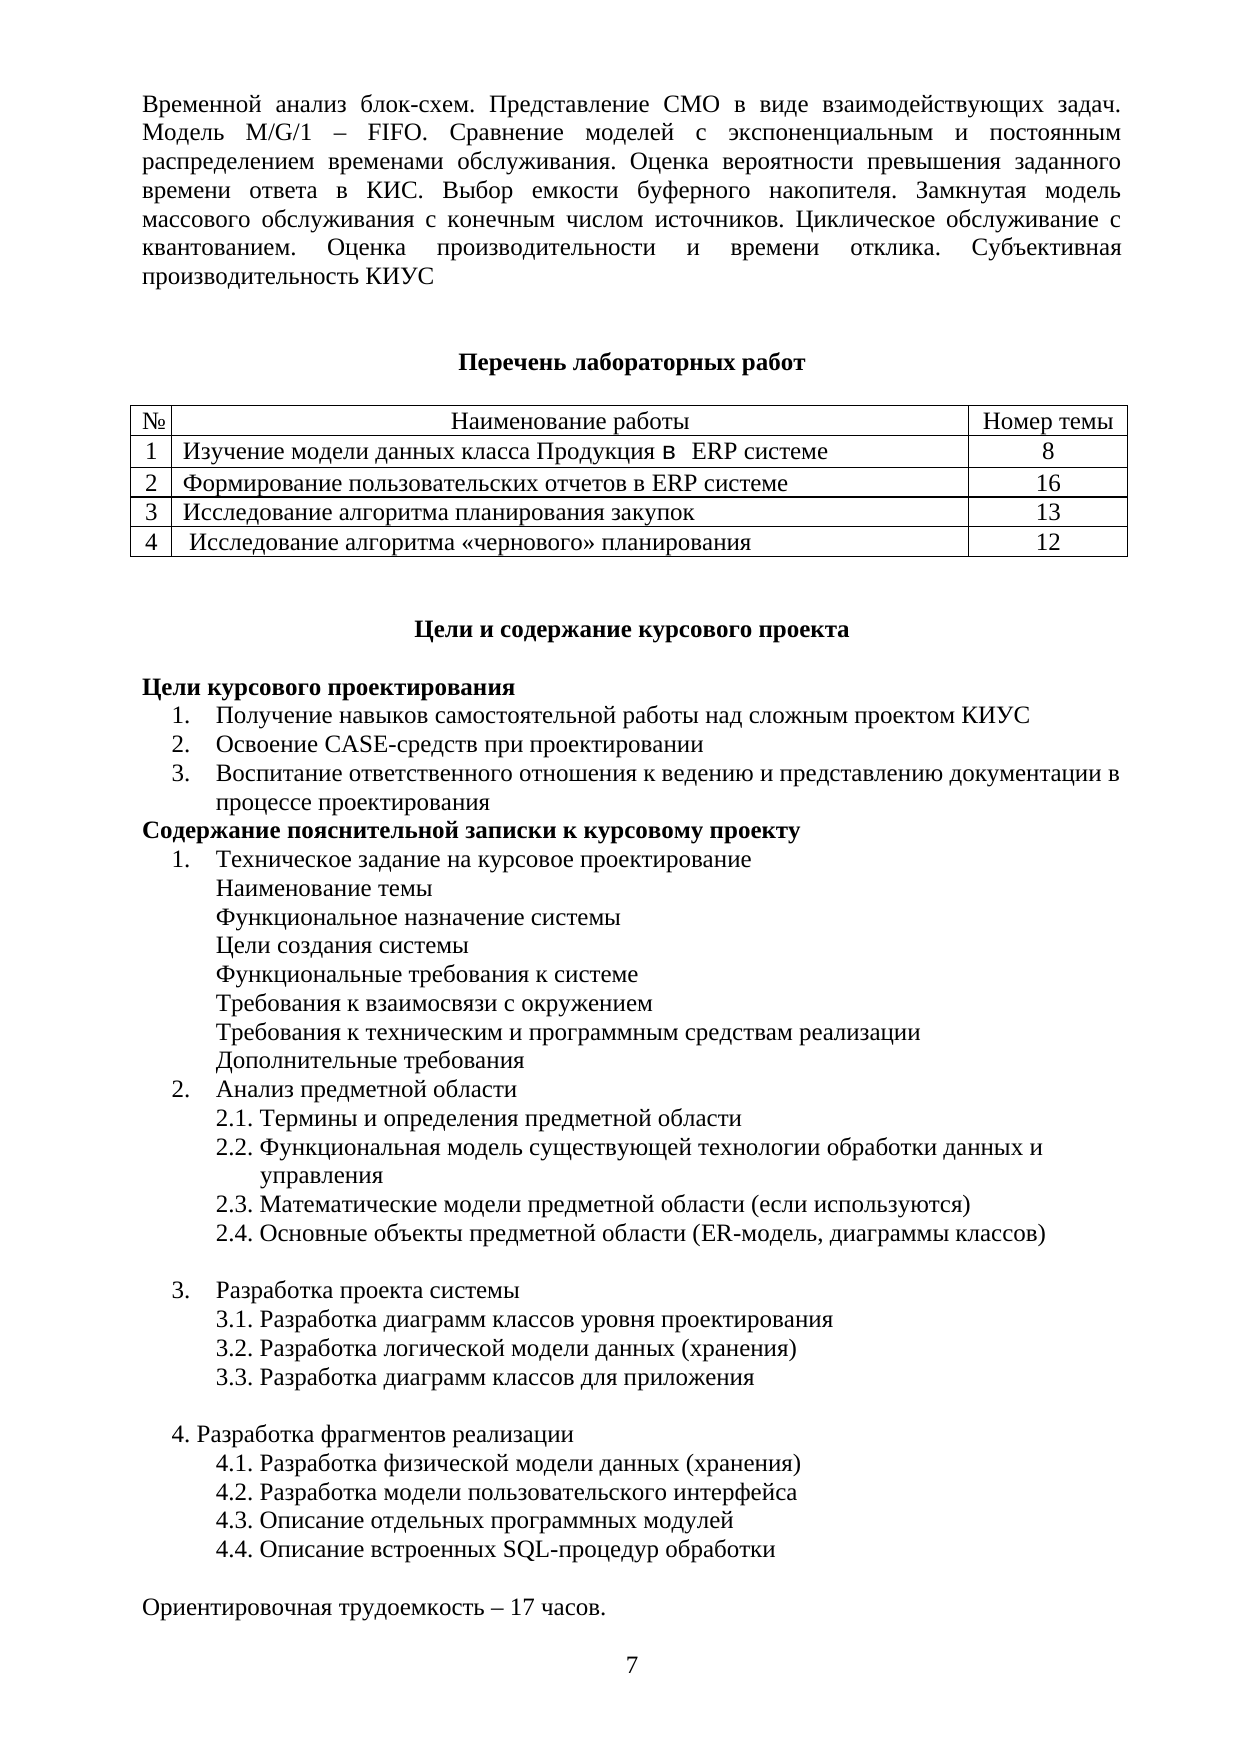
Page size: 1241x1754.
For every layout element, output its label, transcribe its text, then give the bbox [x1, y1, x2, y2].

table_header Наименование работы [172, 406, 968, 435]
text Цели создания системы [142, 930, 1122, 959]
table_cell Исследование алгоритма планирования закупок [172, 498, 968, 526]
table_cell 1 [131, 436, 171, 467]
table_header Номер темы [969, 406, 1127, 435]
text Ориентировочная трудоемкость – 17 часов. [142, 1592, 1122, 1620]
text 4.2. Разработка модели пользовательского интерфейса [142, 1477, 1122, 1505]
text 2.3. Математические модели предметной области (если используются) [142, 1189, 1122, 1218]
table_cell Исследование алгоритма «чернового» планирования [172, 527, 968, 556]
text 3.3. Разработка диаграмм классов для приложения [142, 1362, 1122, 1390]
text Cодержание пояснительной записки к курсовому проекту [142, 815, 1122, 844]
text Дополнительные требования [142, 1045, 1122, 1074]
text Наименование темы [142, 873, 1122, 902]
table_cell 16 [969, 468, 1127, 496]
table_header № [131, 406, 171, 435]
table_cell 4 [131, 527, 171, 556]
text Функциональные требования к системе [142, 959, 1122, 988]
text Цели и содержание курсового проекта [142, 614, 1122, 643]
text Требования к техническим и программным средствам реализации [142, 1017, 1122, 1045]
list Освоение CASE-средств при проектировании [171, 729, 1122, 758]
table_cell 8 [969, 436, 1127, 467]
text 2.4. Основные объекты предметной области (ER-модель, диаграммы классов) [142, 1218, 1122, 1247]
text 1. Техническое задание на курсовое проектирование [142, 844, 1122, 873]
text 4. Разработка фрагментов реализации [142, 1419, 1122, 1448]
text 4.4. Описание встроенных SQL-процедур обработки [142, 1534, 1122, 1563]
text 2.1. Термины и определения предметной области [142, 1103, 1122, 1132]
text Цели курсового проектирования [142, 672, 1122, 700]
text 3. Разработка проекта системы [142, 1275, 1122, 1304]
list Получение навыков самостоятельной работы над сложным проектом КИУС [171, 700, 1122, 729]
text 3.1. Разработка диаграмм классов уровня проектирования [142, 1304, 1122, 1333]
table_cell Изучение модели данных класса Продукция в ERP системе [172, 436, 968, 467]
text Временной анализ блок-схем. Представление СМО в виде взаимодействующих задач. Модель М/G/1 – FIFO. Сравнение моделей с экспоненциальным и постоянным распределением временами обслуживания. Оценка вероятности превышения заданного времени ответа в КИС. Выбор емкости буферного накопителя. Замкнутая модель массового обслуживания с конечным числом источников. Циклическое обслуживание с квантованием. Оценка производительности и времени отклика. Субъективная производительность КИУС [142, 89, 1122, 290]
text Функциональное назначение системы [142, 902, 1122, 930]
text 4.1. Разработка физической модели данных (хранения) [142, 1448, 1122, 1477]
text 4.3. Описание отдельных программных модулей [142, 1505, 1122, 1534]
text 2.2. Функциональная модель существующей технологии обработки данных и управления [216, 1132, 1122, 1189]
table_cell 3 [131, 498, 171, 526]
table_cell 12 [969, 527, 1127, 556]
table_cell 2 [131, 468, 171, 496]
list Воспитание ответственного отношения к ведению и представлению документации в процессе проектирования [171, 758, 1122, 815]
text Требования к взаимосвязи с окружением [142, 988, 1122, 1017]
table_cell Формирование пользовательских отчетов в ERP системе [172, 468, 968, 496]
text 2. Анализ предметной области [142, 1074, 1122, 1103]
subtitle Перечень лабораторных работ [142, 347, 1122, 376]
text 3.2. Разработка логической модели данных (хранения) [142, 1333, 1122, 1362]
table_cell 13 [969, 498, 1127, 526]
